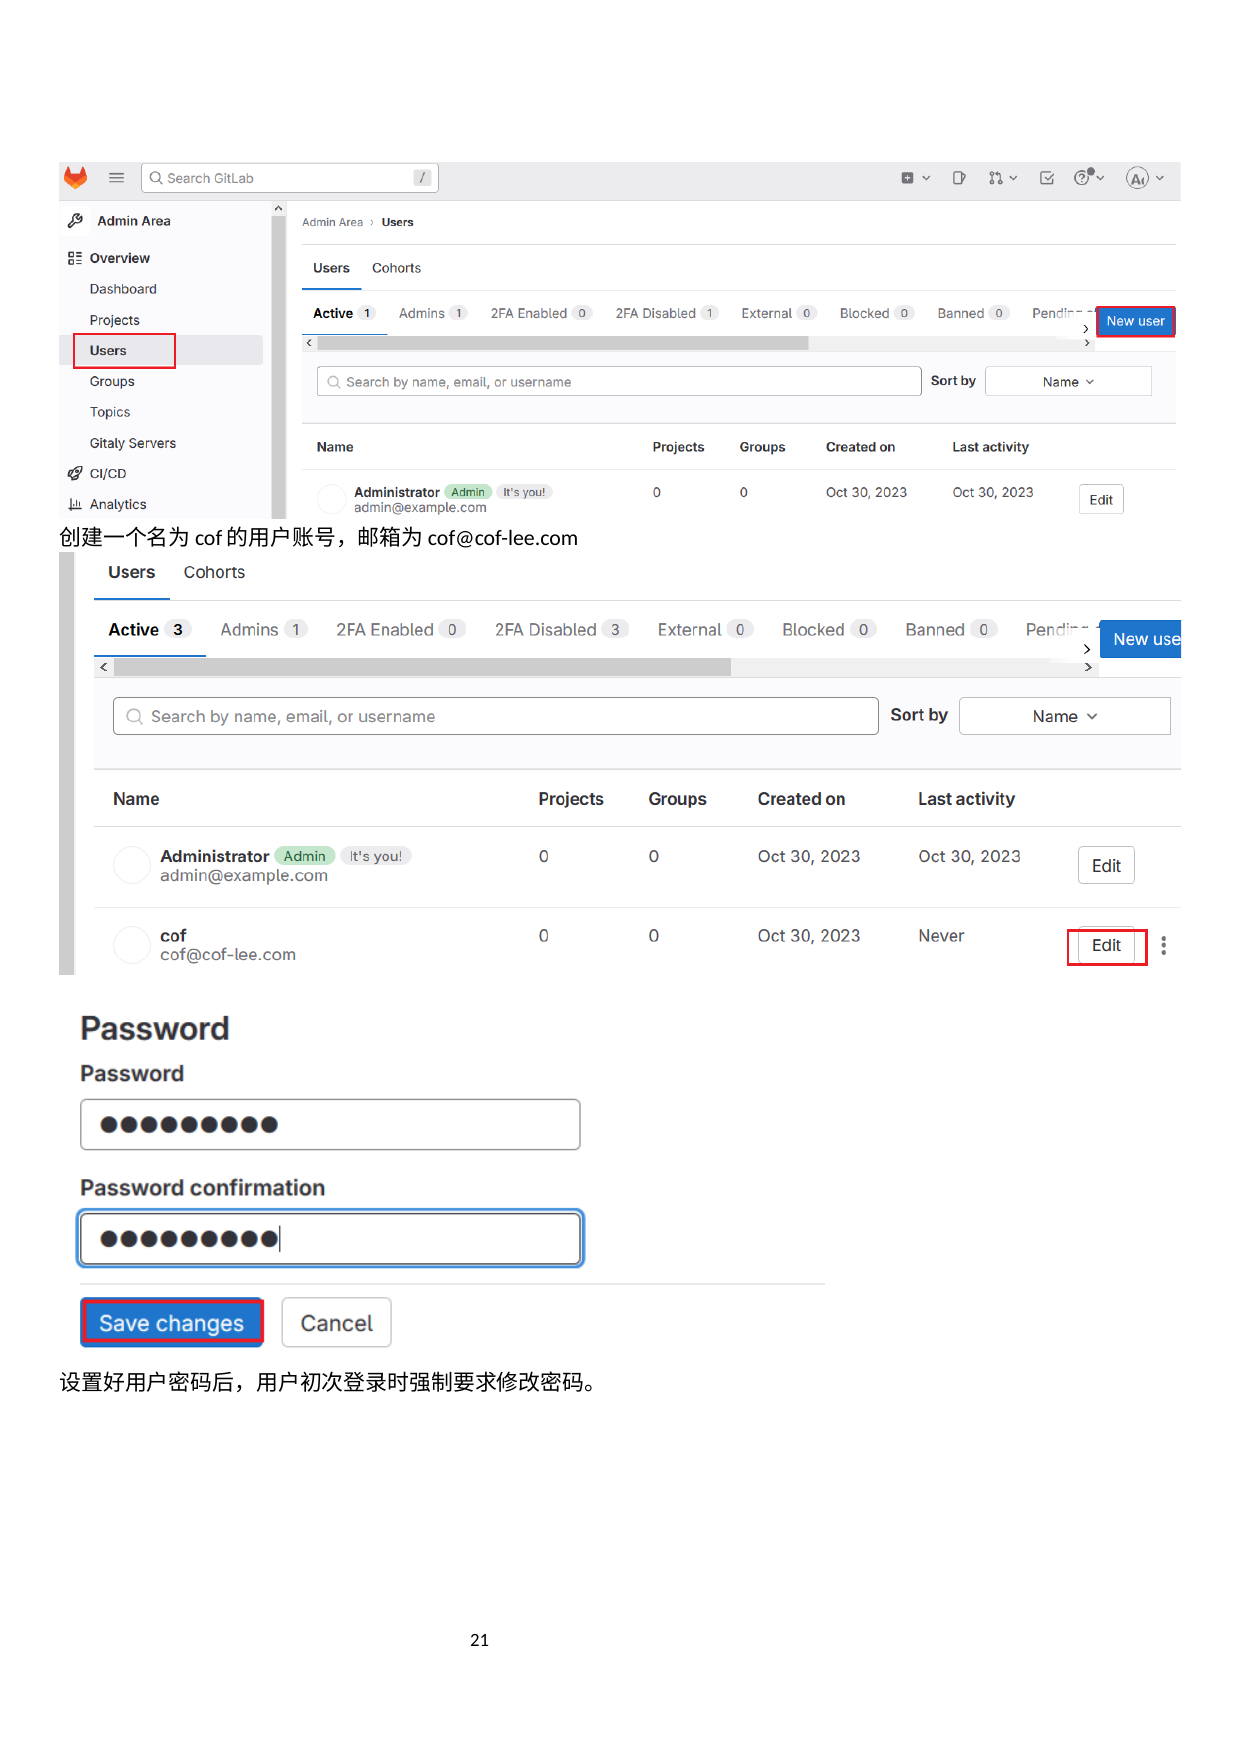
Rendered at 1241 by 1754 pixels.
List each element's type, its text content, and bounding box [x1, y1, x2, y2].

picture [59, 552, 1182, 975]
text 设置好用户密码后，用户初次登录时强制要求修改密码。 [59, 1364, 1181, 1397]
picture [59, 162, 1181, 519]
text 创建一个名为cof的用户账号，邮箱为cof@cof-lee.com [59, 519, 1181, 552]
picture [59, 1007, 826, 1350]
